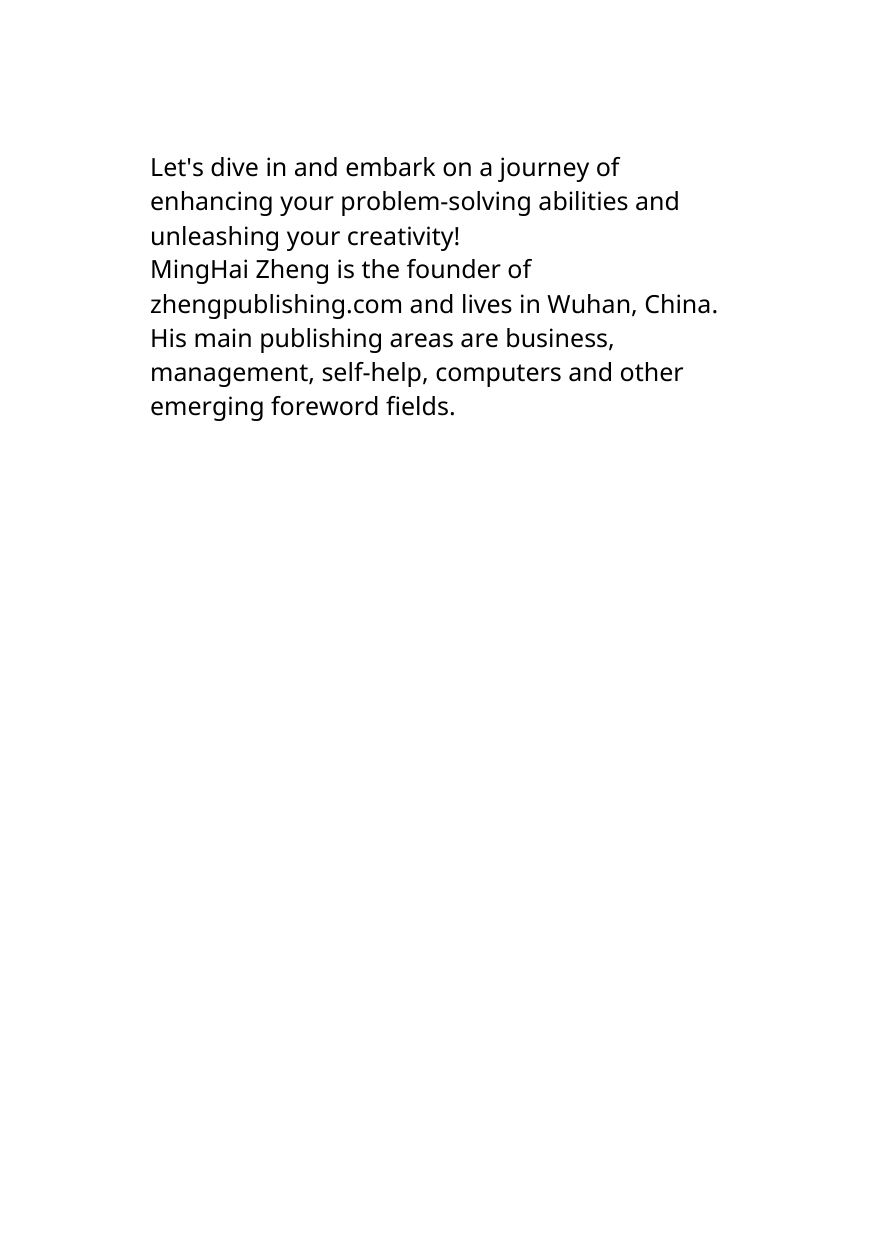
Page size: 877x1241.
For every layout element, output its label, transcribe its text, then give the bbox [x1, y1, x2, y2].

text Let's dive in and embark on a journey of enhancing your problem-solving abilities and unleashing your creativity! [150, 150, 727, 252]
text MingHai Zheng is the founder of zhengpublishing.com and lives in Wuhan, China. His main publishing areas are business, management, self-help, computers and other emerging foreword fields. [150, 252, 727, 422]
